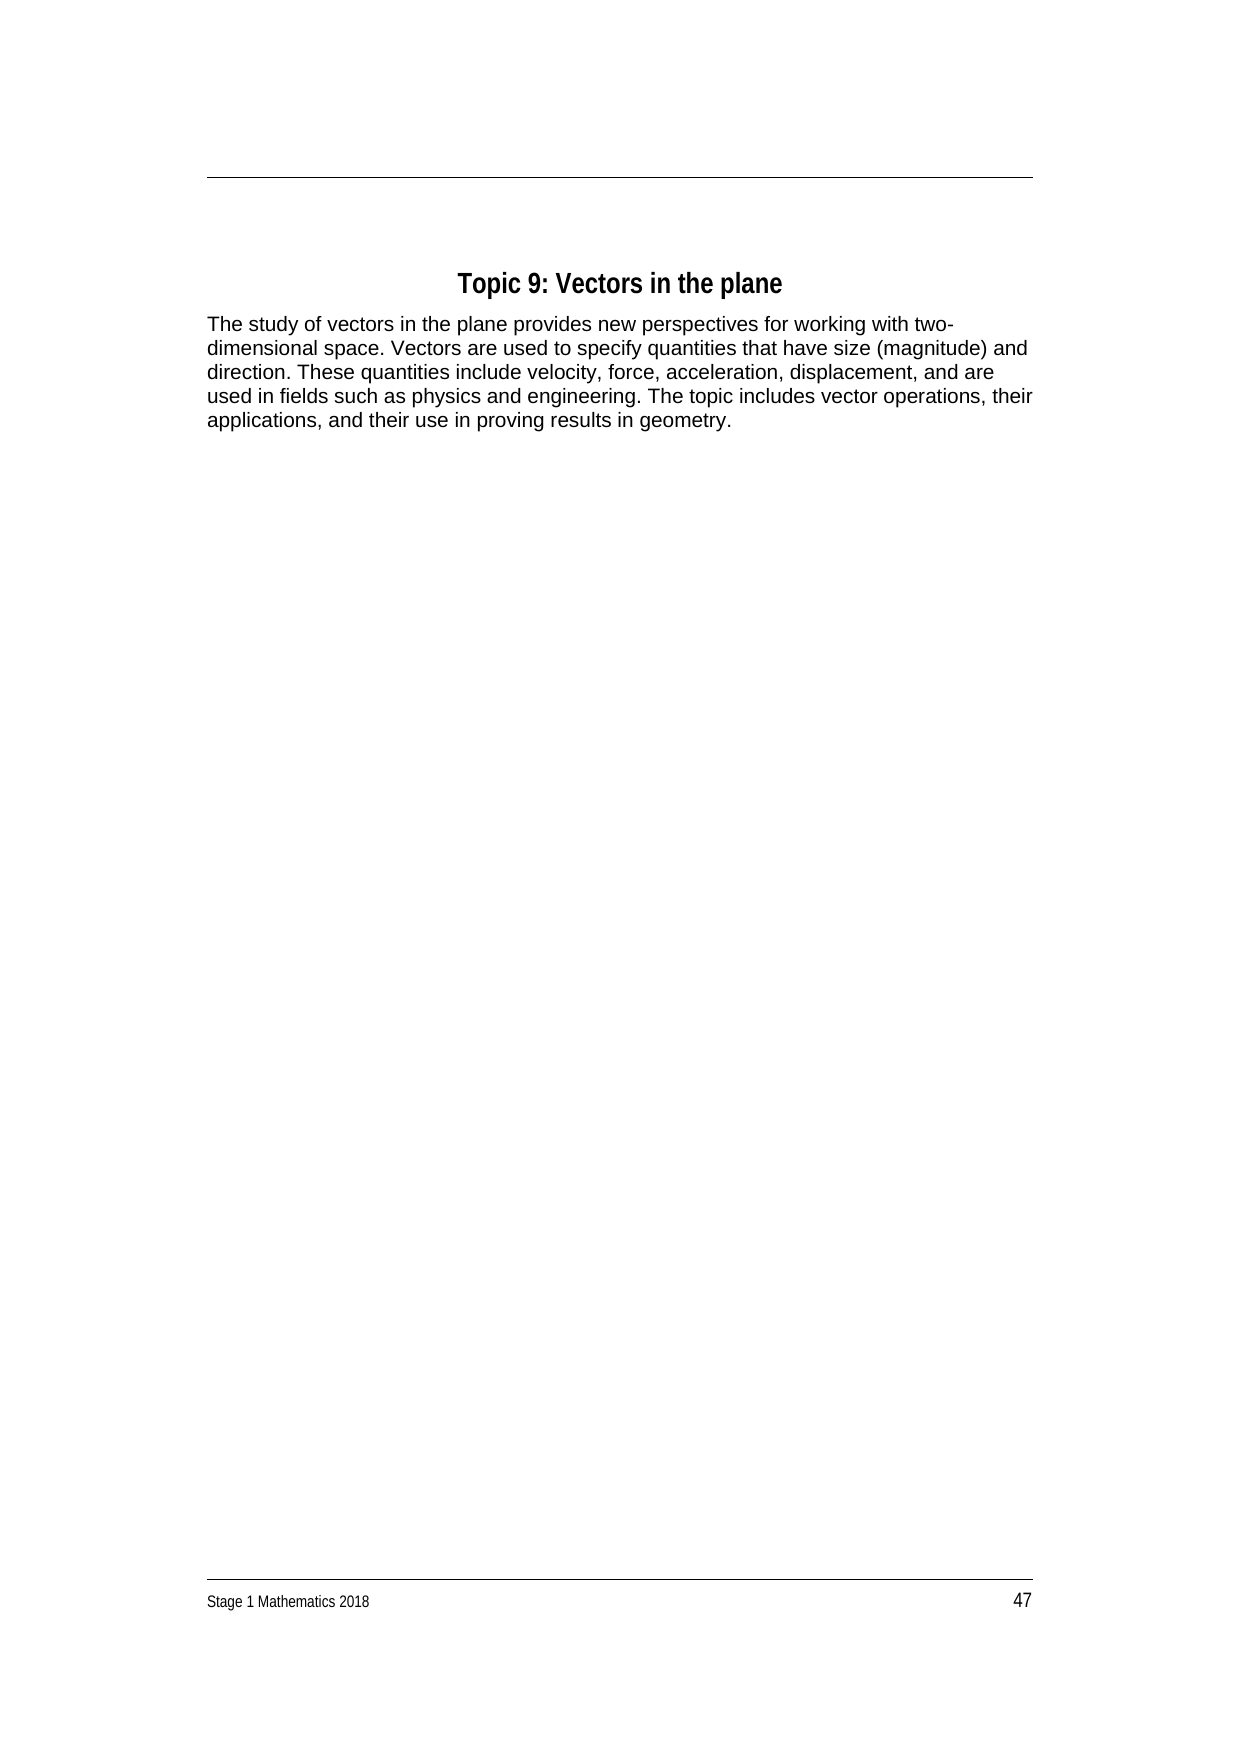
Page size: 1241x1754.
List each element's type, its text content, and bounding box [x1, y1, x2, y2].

text Topic 9: Vectors in the plane [207, 266, 1033, 300]
text The study of vectors in the plane provides new perspectives for working with two-dimensional space. Vectors are used to specify quantities that have size (magnitude) and direction. These quantities include velocity, force, acceleration, displacement, and are used in fields such as physics and engineering. The topic includes vector operations, their applications, and their use in proving results in geometry. [207, 312, 1033, 432]
